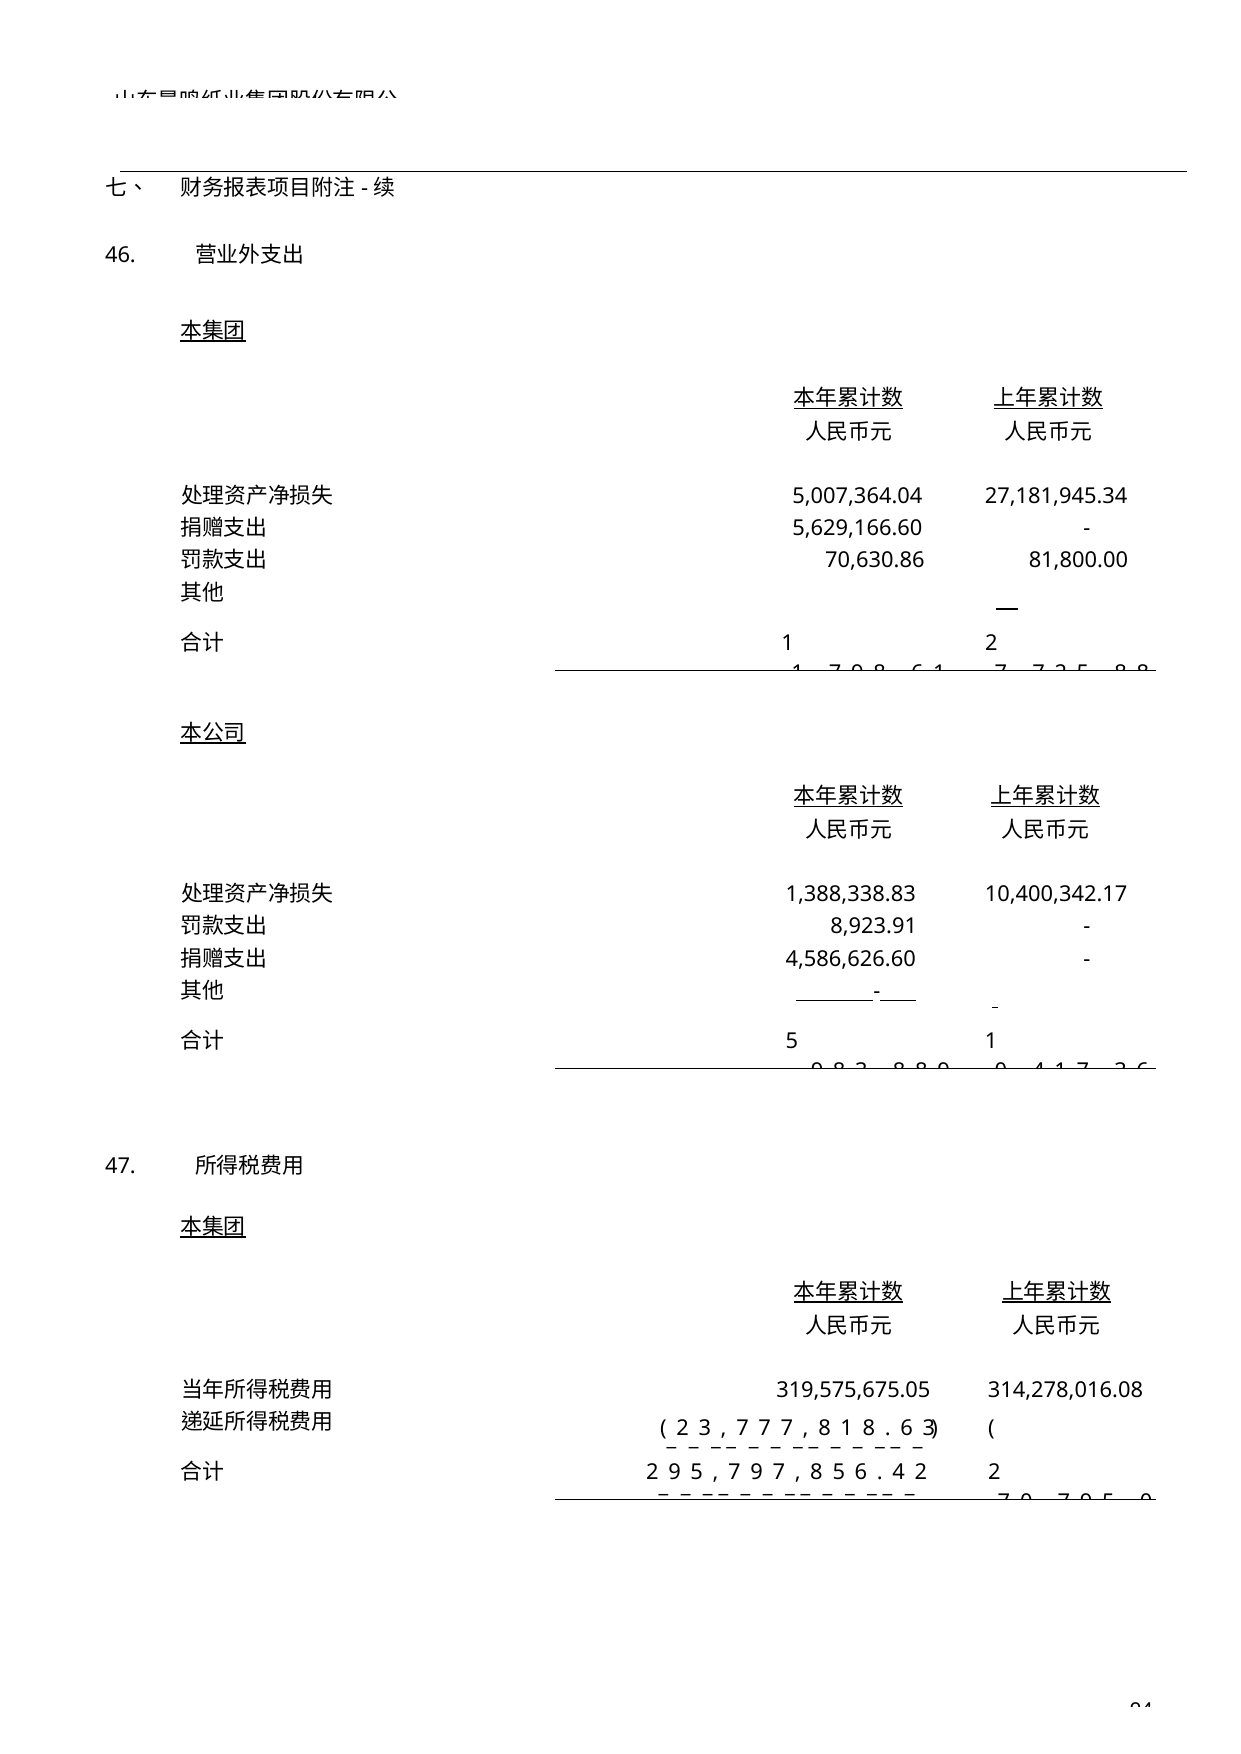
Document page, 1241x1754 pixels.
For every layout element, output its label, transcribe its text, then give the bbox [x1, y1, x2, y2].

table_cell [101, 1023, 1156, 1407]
text 七、 财务报表项目附注 - 续 46. 营业外支出 [105, 172, 410, 269]
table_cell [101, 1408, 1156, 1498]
text 本集团 [180, 315, 1026, 345]
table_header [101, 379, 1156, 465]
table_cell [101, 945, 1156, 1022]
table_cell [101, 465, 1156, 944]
